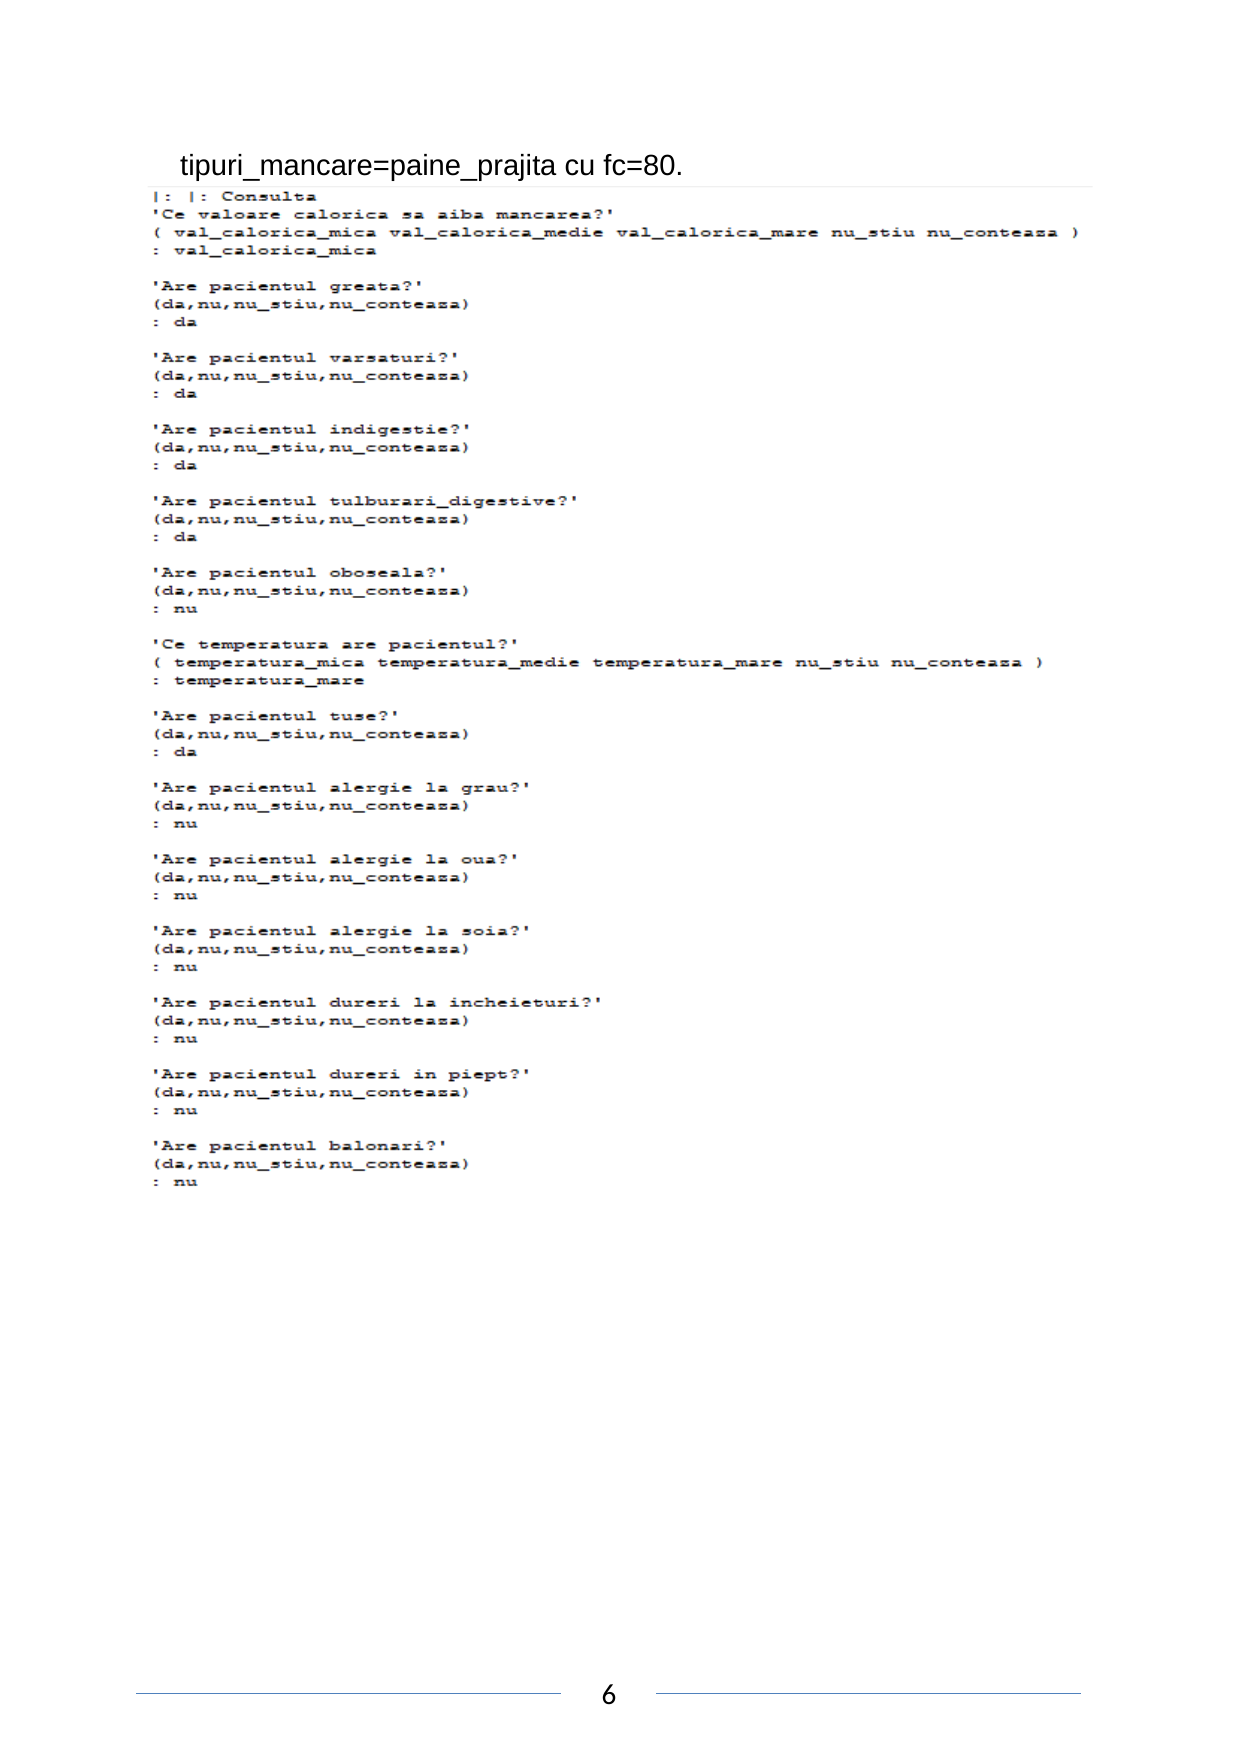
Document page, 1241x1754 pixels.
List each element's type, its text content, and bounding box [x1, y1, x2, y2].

picture [147, 186, 1093, 1198]
text tipuri_mancare=paine_prajita cu fc=80. [148, 148, 1093, 181]
